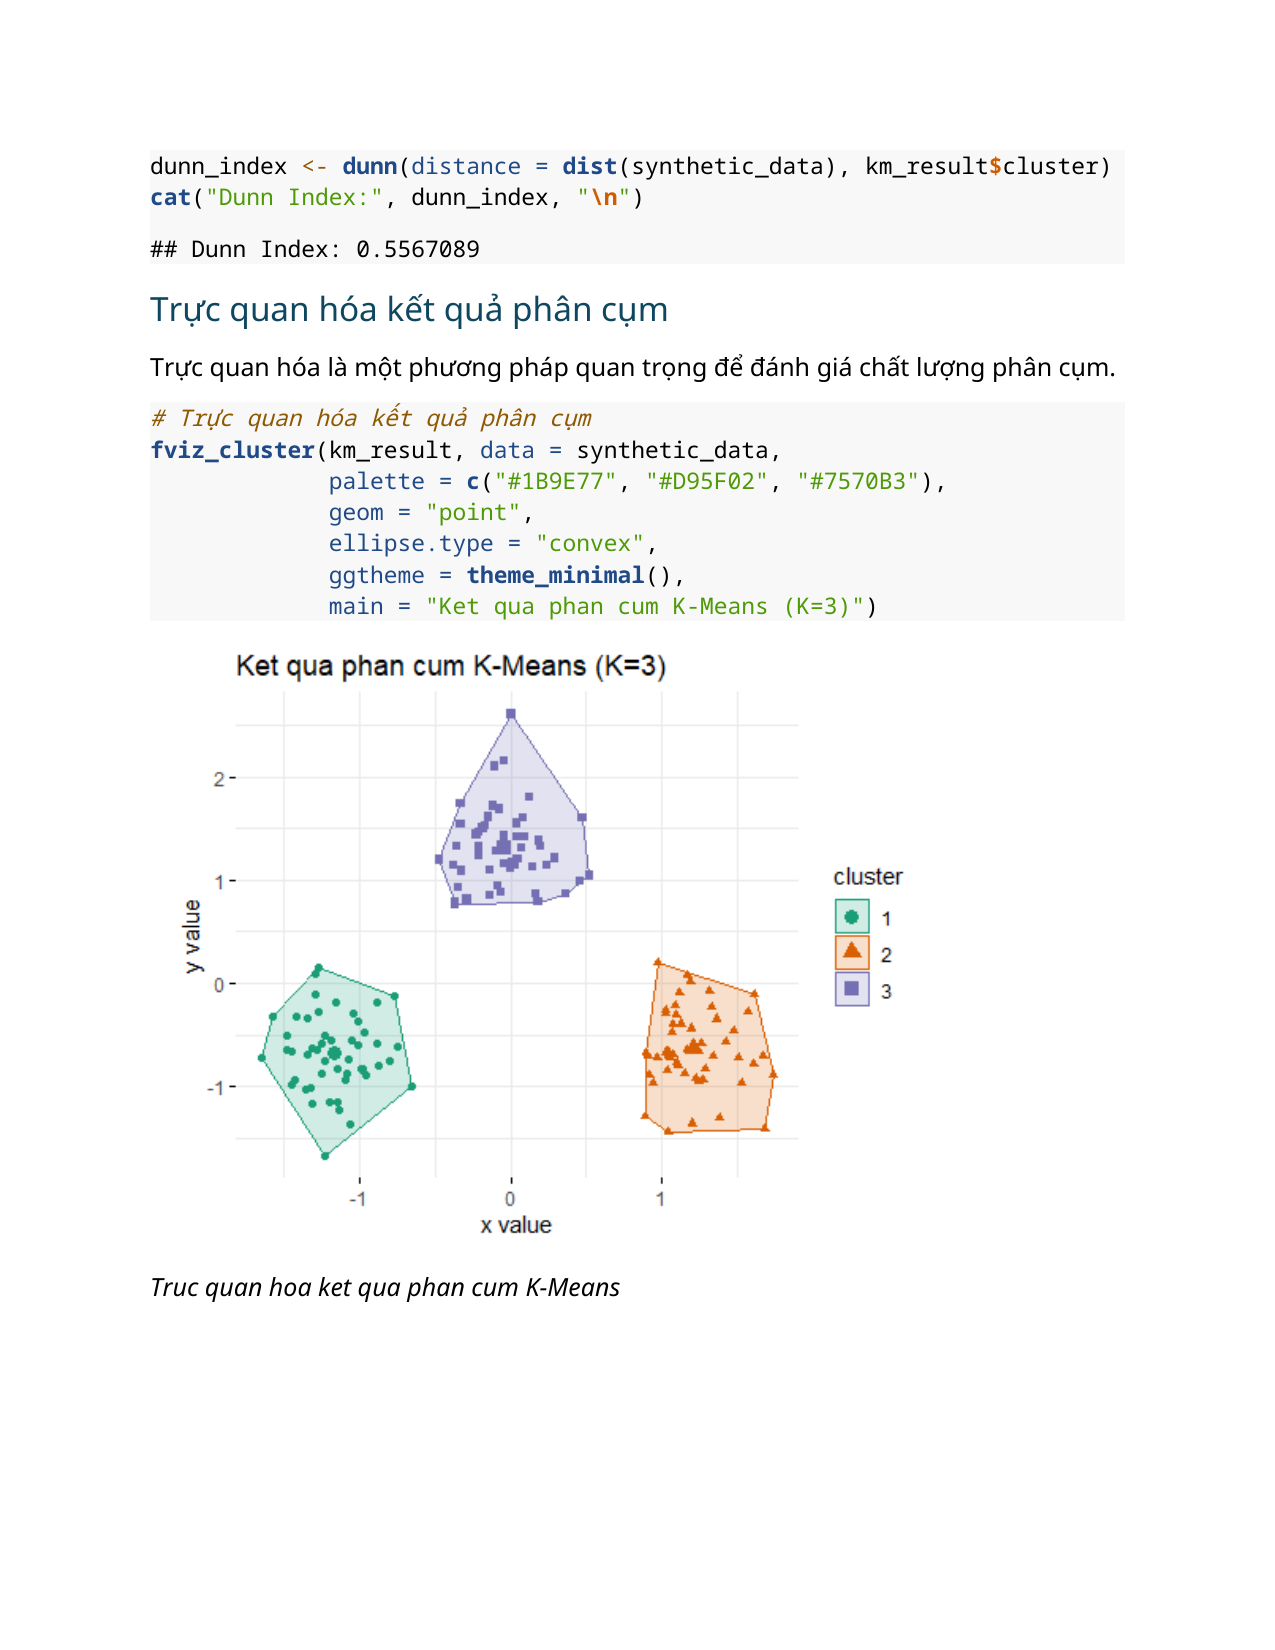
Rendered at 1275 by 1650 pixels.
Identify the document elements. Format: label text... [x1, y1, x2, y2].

subtitle Trực quan hóa kết quả phân cụm [150, 285, 1125, 331]
picture [168, 642, 927, 1249]
text Trực quan hóa là một phương pháp quan trọng để đánh giá chất lượng phân cụm. [150, 349, 1125, 384]
text # Tính Dunn Index library(clValid) dunn_index <- dunn(distance = dist(synthetic_data), km_result$cluster) cat("Dunn Index:", dunn_index, "\n") [645, 150, 1125, 212]
text Truc quan hoa ket qua phan cum K-Means [150, 1269, 1125, 1303]
text # Trực quan hóa kết quả phân cụm fviz_cluster(km_result, data = synthetic_data, palette = c("#1B9E77", "#D95F02", "#7570B3"), geom = "point", ellipse.type = "convex", ggtheme = theme_minimal(), main = "Ket qua phan cum K-Means (K=3)") [150, 402, 1125, 621]
text ## Dunn Index: 0.5567089 [150, 233, 1125, 264]
